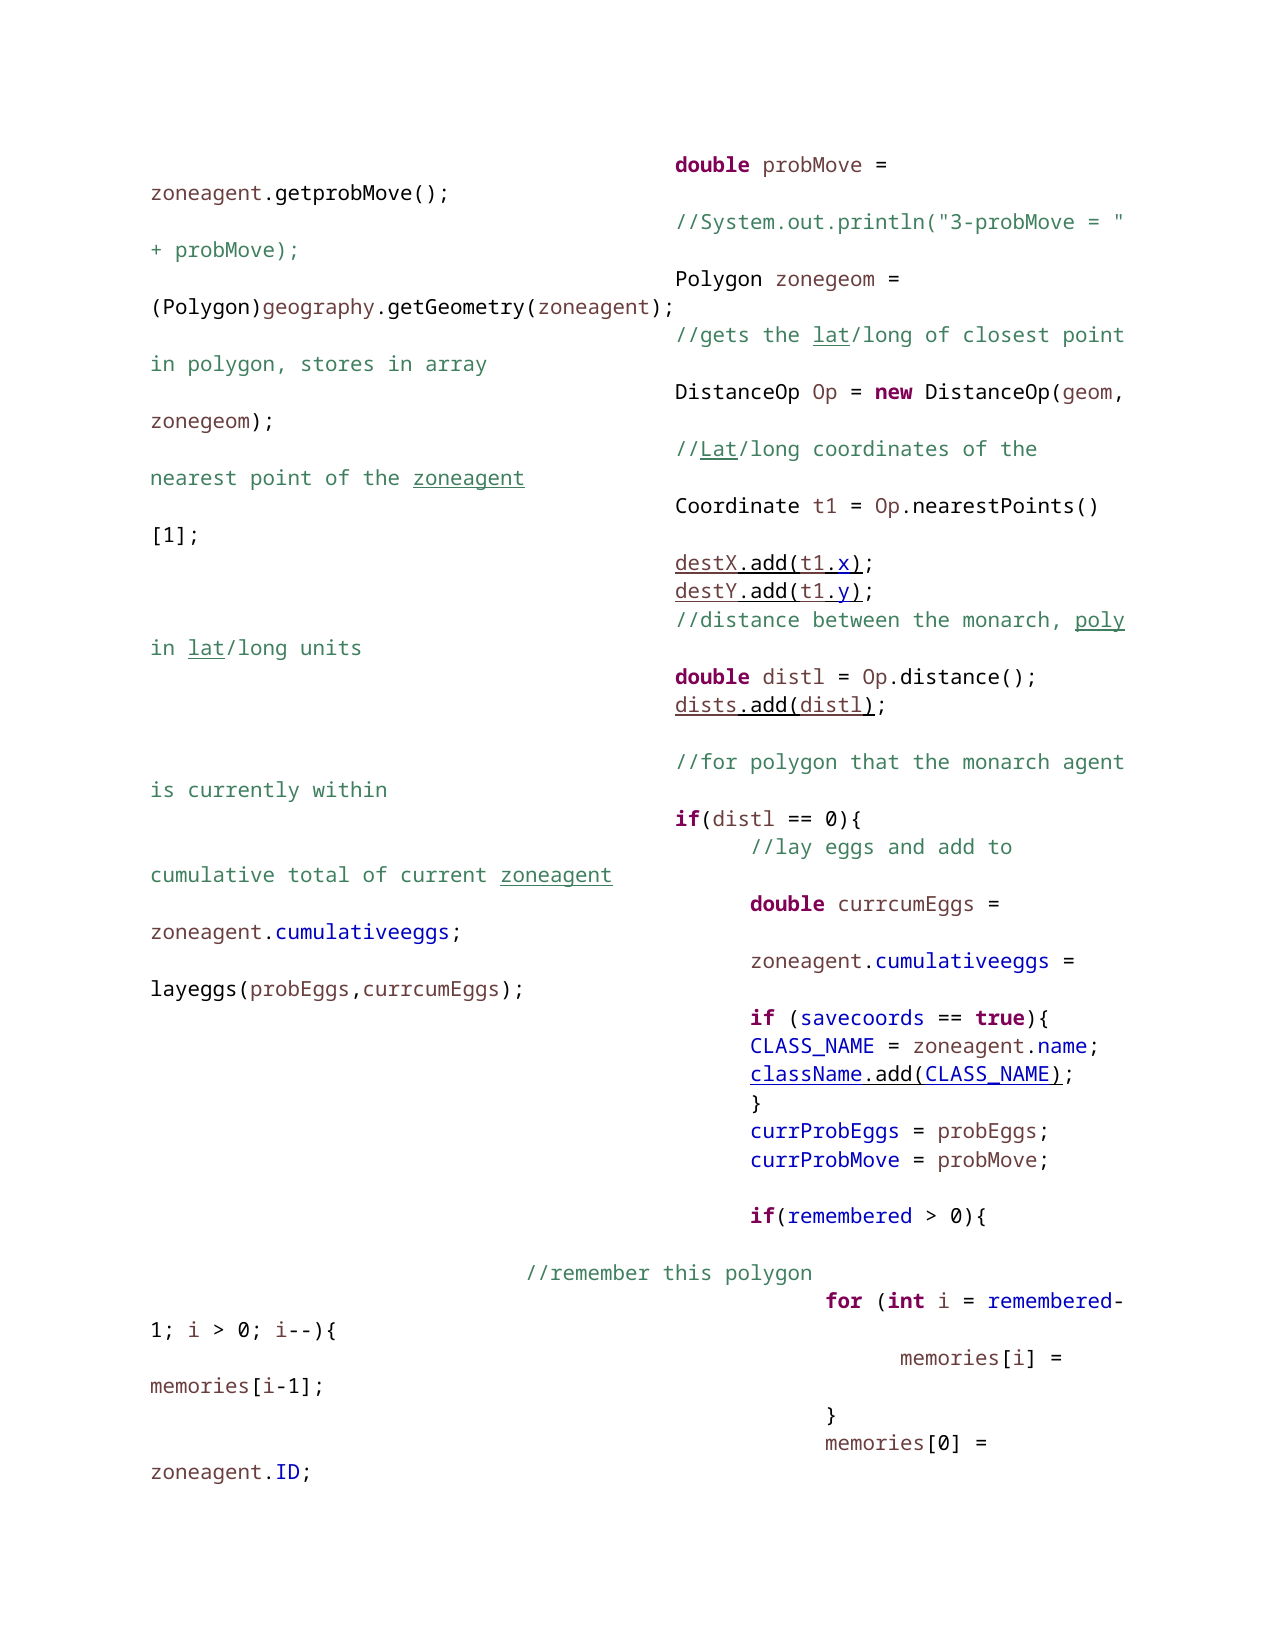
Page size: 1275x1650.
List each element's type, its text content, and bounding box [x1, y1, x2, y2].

text } [150, 1088, 1125, 1116]
text double currcumEggs = zoneagent.cumulativeeggs; [150, 889, 1125, 946]
text //for polygon that the monarch agent is currently within [150, 747, 1125, 804]
text Coordinate t1 = Op.nearestPoints()[1]; [150, 491, 1125, 548]
text memories[i] = memories[i-1]; [150, 1343, 1125, 1400]
text if(remembered > 0){ [150, 1201, 1125, 1230]
text zoneagent.cumulativeeggs = layeggs(probEggs,currcumEggs); [150, 946, 1125, 1003]
text } [150, 1400, 1125, 1428]
text DistanceOp Op = new DistanceOp(geom, zonegeom); [150, 377, 1125, 434]
text className.add(CLASS_NAME); [150, 1059, 1125, 1088]
text if(distl == 0){ [150, 804, 1125, 832]
text double probMove = zoneagent.getprobMove(); [150, 150, 1125, 207]
text //lay eggs and add to cumulative total of current zoneagent [150, 832, 1125, 889]
text //Lat/long coordinates of the nearest point of the zoneagent [150, 434, 1125, 491]
text destY.add(t1.y); [150, 577, 1125, 605]
text Polygon zonegeom = (Polygon)geography.getGeometry(zoneagent); [150, 264, 1125, 321]
text memories[0] = zoneagent.ID; [150, 1428, 1125, 1485]
text //gets the lat/long of closest point in polygon, stores in array [150, 321, 1125, 377]
text currProbMove = probMove; [150, 1145, 1125, 1173]
text destX.add(t1.x); [150, 548, 1125, 577]
text dists.add(distl); [150, 690, 1125, 719]
text CLASS_NAME = zoneagent.name; [150, 1031, 1125, 1059]
text for (int i = remembered-1; i > 0; i--){ [150, 1286, 1125, 1343]
text //remember this polygon [150, 1230, 1125, 1286]
text //distance between the monarch, poly in lat/long units [150, 605, 1125, 662]
text double distl = Op.distance(); [150, 662, 1125, 690]
text if (savecoords == true){ [150, 1003, 1125, 1031]
text currProbEggs = probEggs; [150, 1116, 1125, 1145]
text //System.out.println("3-probMove = " + probMove); [150, 207, 1125, 264]
